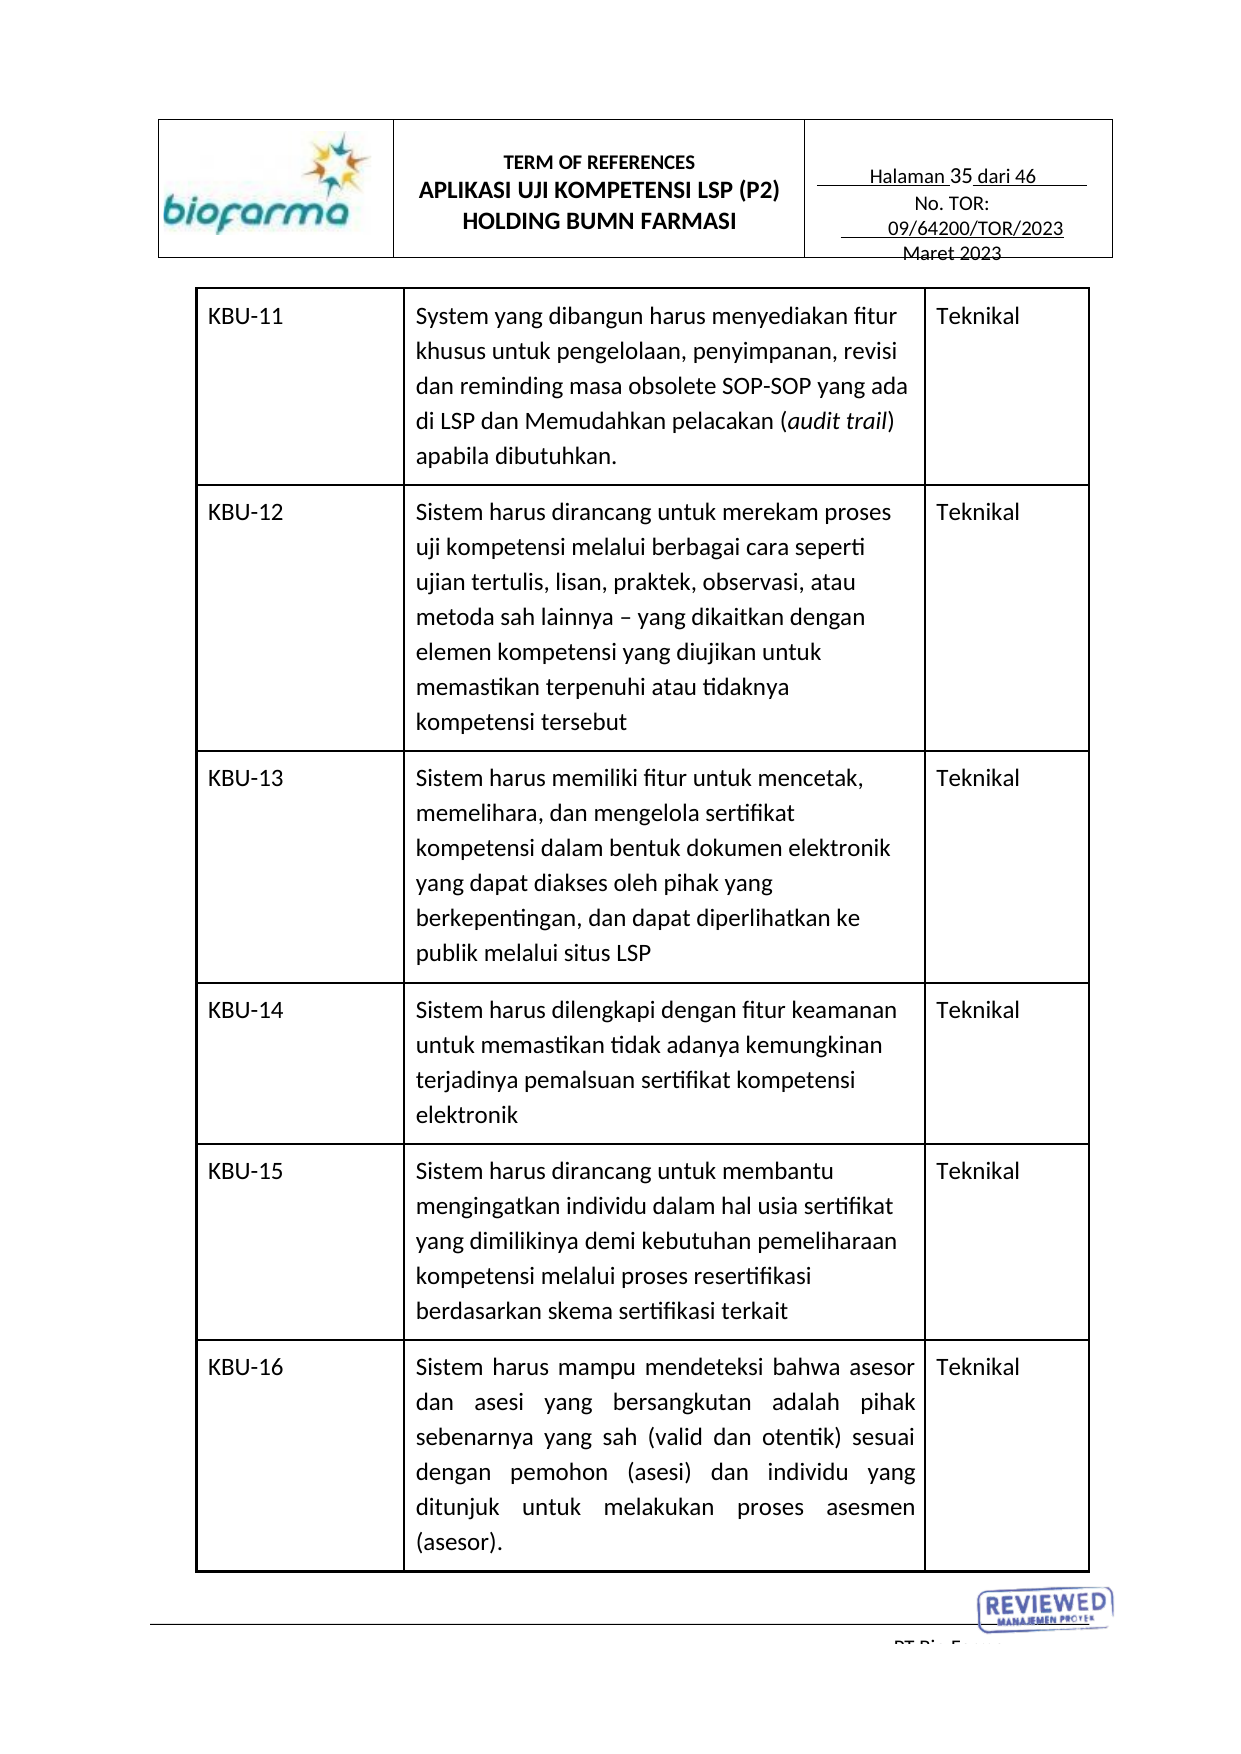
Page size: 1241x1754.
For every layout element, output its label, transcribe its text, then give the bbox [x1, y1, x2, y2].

picture [163, 131, 372, 235]
table_cell Teknikal [926, 1341, 1088, 1570]
table_header KBU-11 [198, 289, 403, 483]
table_cell KBU-15 [198, 1145, 403, 1339]
table_cell KBU-12 [198, 486, 403, 750]
table_cell Sistem harus dirancang untuk merekam proses uji kompetensi melalui berbagai cara seperti ujian tertulis, lisan, praktek, observasi, atau metoda sah lainnya – yang dikaitkan dengan elemen kompetensi yang diujikan untuk memastikan terpenuhi atau tidaknya kompetensi tersebut [405, 486, 924, 750]
table_cell Sistem harus dirancang untuk membantu mengingatkan individu dalam hal usia sertifikat yang dimilikinya demi kebutuhan pemeliharaan kompetensi melalui proses resertifikasi berdasarkan skema sertifikasi terkait [405, 1145, 924, 1339]
table_cell Teknikal [926, 752, 1088, 982]
table_cell Sistem harus memiliki fitur untuk mencetak, memelihara, dan mengelola sertifikat kompetensi dalam bentuk dokumen elektronik yang dapat diakses oleh pihak yang berkepentingan, dan dapat diperlihatkan ke publik melalui situs LSP [405, 752, 924, 982]
table_header Teknikal [926, 289, 1088, 483]
table_cell Sistem harus dilengkapi dengan fitur keamanan untuk memastikan tidak adanya kemungkinan terjadinya pemalsuan sertifikat kompetensi elektronik [405, 984, 924, 1143]
picture [972, 1584, 1118, 1637]
table_cell KBU-13 [198, 752, 403, 982]
table_cell Teknikal [926, 984, 1088, 1143]
table_cell KBU-16 [198, 1341, 403, 1570]
table_cell Sistem harus mampu mendeteksi bahwa asesor dan asesi yang bersangkutan adalah pihak sebenarnya yang sah (valid dan otentik) sesuai dengan pemohon (asesi) dan individu yang ditunjuk untuk melakukan proses asesmen (asesor). [405, 1341, 924, 1570]
table_header System yang dibangun harus menyediakan fitur khusus untuk pengelolaan, penyimpanan, revisi dan reminding masa obsolete SOP-SOP yang ada di LSP dan Memudahkan pelacakan (audit trail) apabila dibutuhkan. [405, 289, 924, 483]
table_cell Teknikal [926, 1145, 1088, 1339]
table_cell KBU-14 [198, 984, 403, 1143]
table_cell Teknikal [926, 486, 1088, 750]
